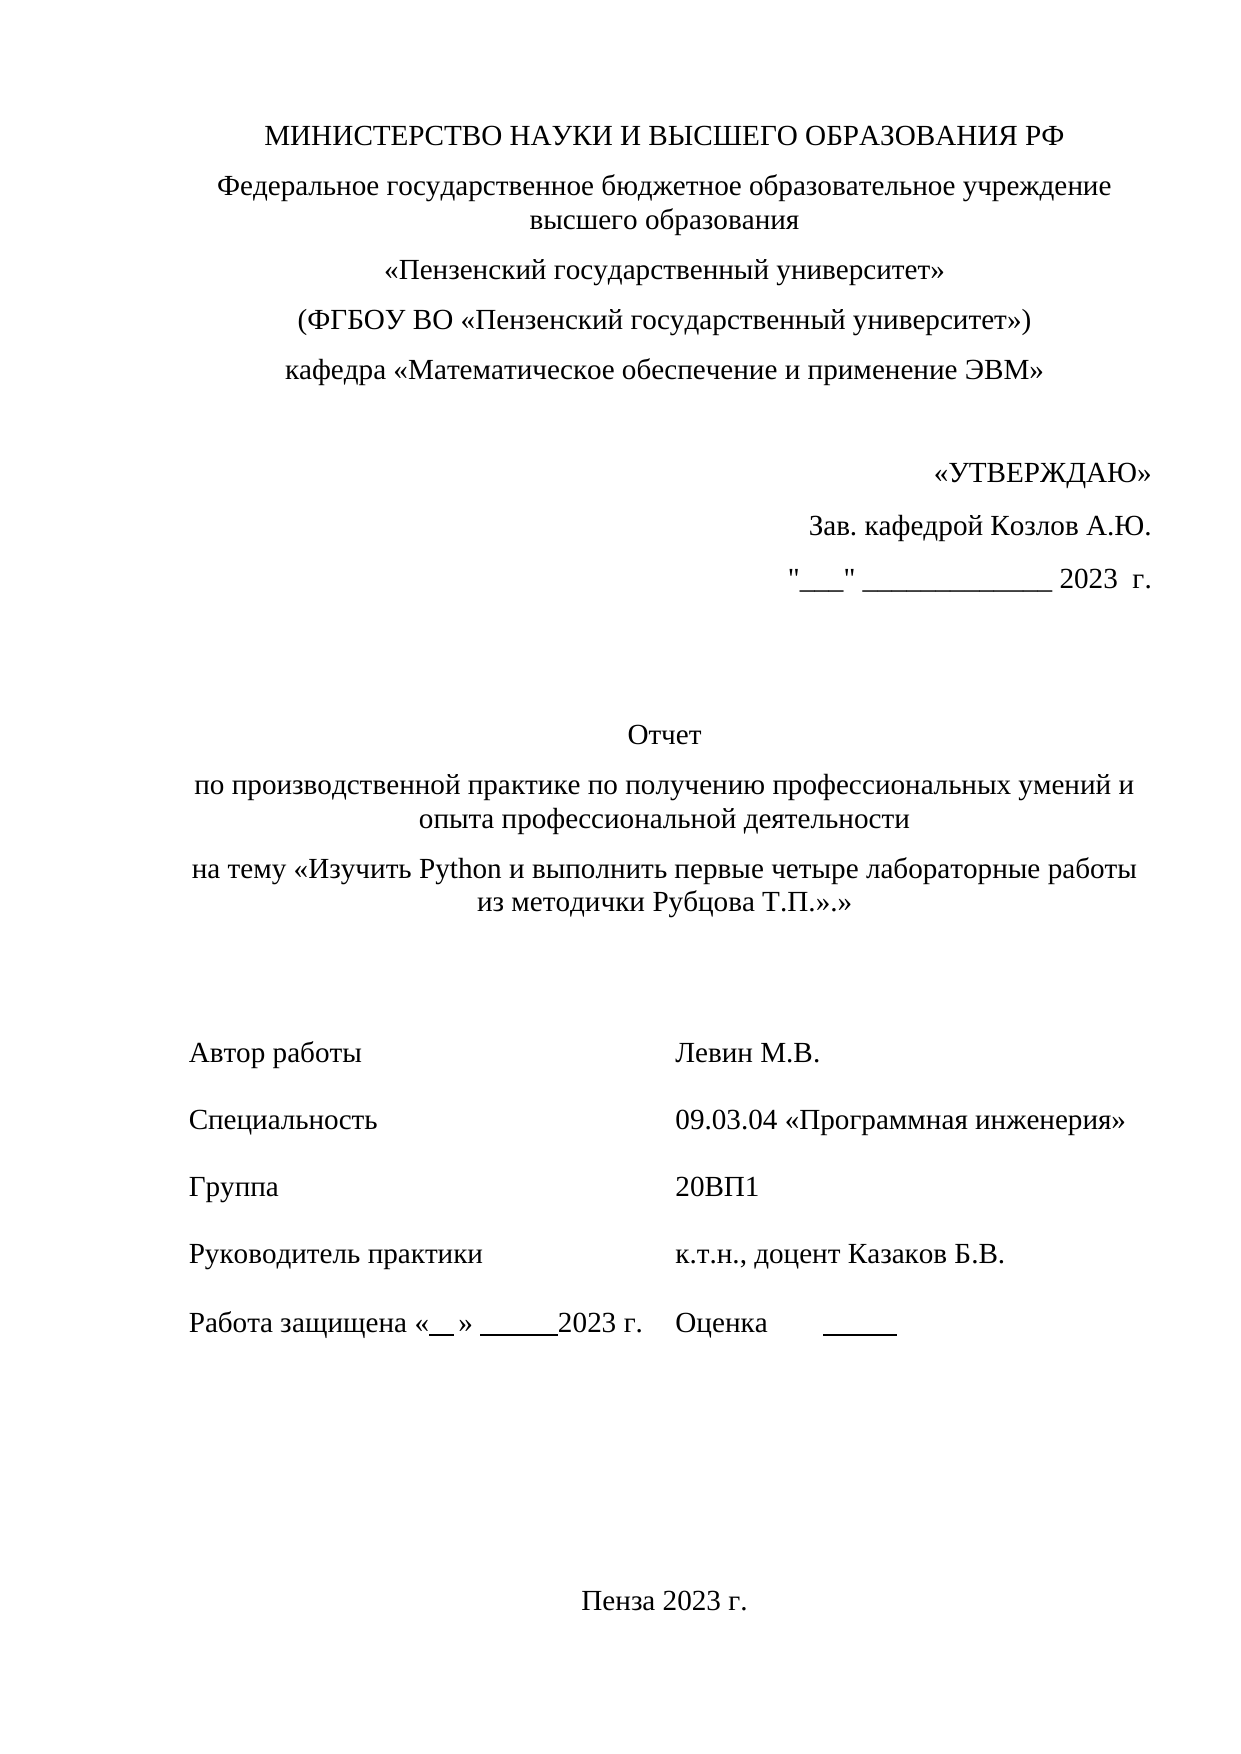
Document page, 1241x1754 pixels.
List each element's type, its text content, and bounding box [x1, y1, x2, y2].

text Федеральное государственное бюджетное образовательное учреждение высшего образования [177, 168, 1152, 235]
text на тему «Изучить Python и выполнить первые четыре лабораторные работы из методички Рубцова Т.П.».» [177, 851, 1152, 918]
text МИНИСТЕРСТВО НАУКИ И ВЫСШЕГО ОБРАЗОВАНИЯ РФ [177, 118, 1152, 152]
text кафедра «Математическое обеспечение и применение ЭВМ» [177, 352, 1152, 386]
table_header Левин М.В. [664, 1035, 1151, 1102]
table_cell Оценка [664, 1303, 1151, 1372]
text «Пензенский государственный университет» [177, 252, 1152, 286]
table_cell Специальность [177, 1102, 664, 1169]
text «УТВЕРЖДАЮ» [177, 456, 1152, 489]
table_cell Группа [177, 1169, 664, 1236]
text по производственной практике по получению профессиональных умений и опыта профессиональной деятельности [177, 767, 1152, 834]
table_cell Работа защищена « » 2023 г. [177, 1303, 664, 1372]
table_header Автор работы [177, 1035, 664, 1102]
text Зав. кафедрой Козлов А.Ю. [177, 508, 1152, 542]
table_cell к.т.н., доцент Казаков Б.В. [664, 1236, 1151, 1303]
text Отчет [177, 717, 1152, 751]
table_cell 09.03.04 «Программная инженерия» [664, 1102, 1151, 1169]
text "___" _____________ 2023 г. [177, 561, 1152, 595]
text (ФГБОУ ВО «Пензенский государственный университет») [177, 302, 1152, 336]
table_cell 20ВП1 [664, 1169, 1151, 1236]
text Пенза 2023 г. [177, 1583, 1152, 1617]
table_cell Руководитель практики [177, 1236, 664, 1303]
